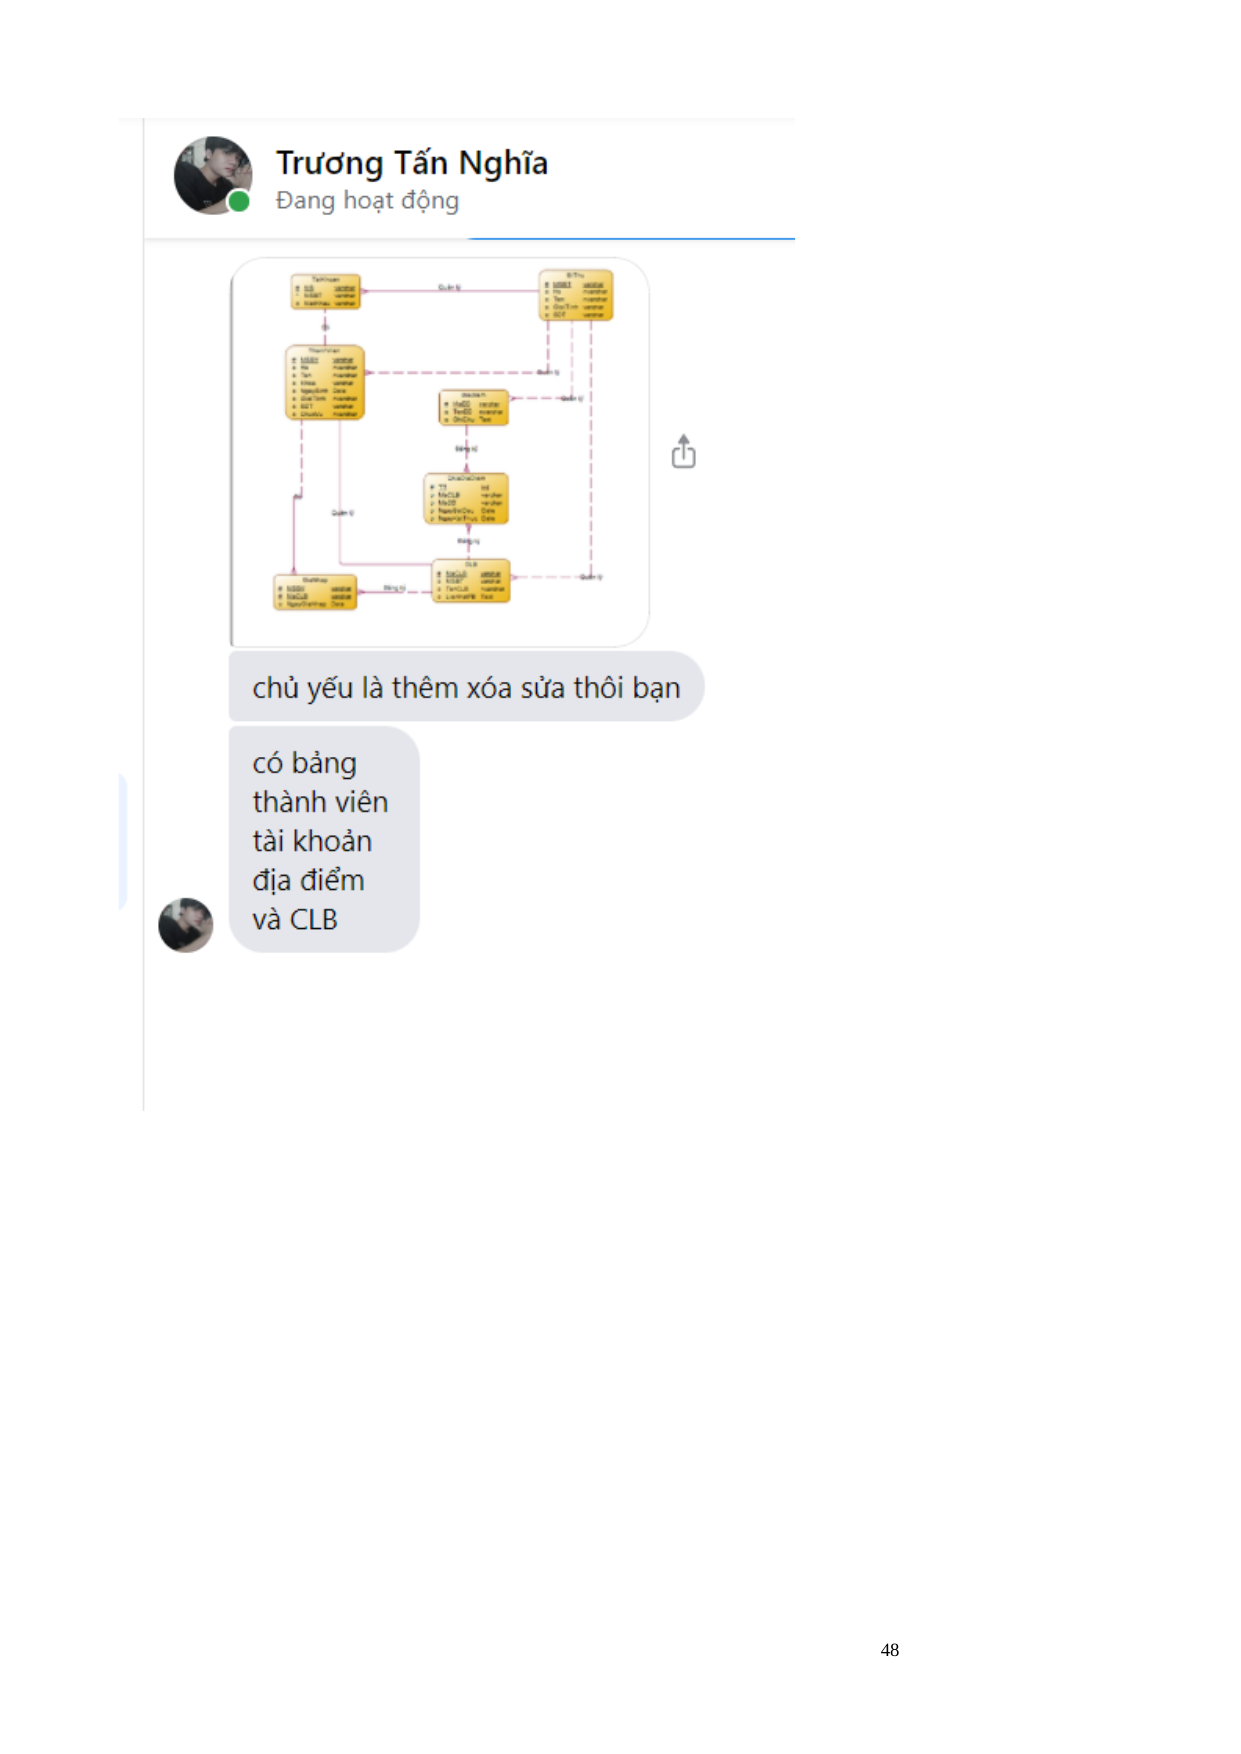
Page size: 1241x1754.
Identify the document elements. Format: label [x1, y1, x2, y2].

picture [118, 118, 796, 1111]
